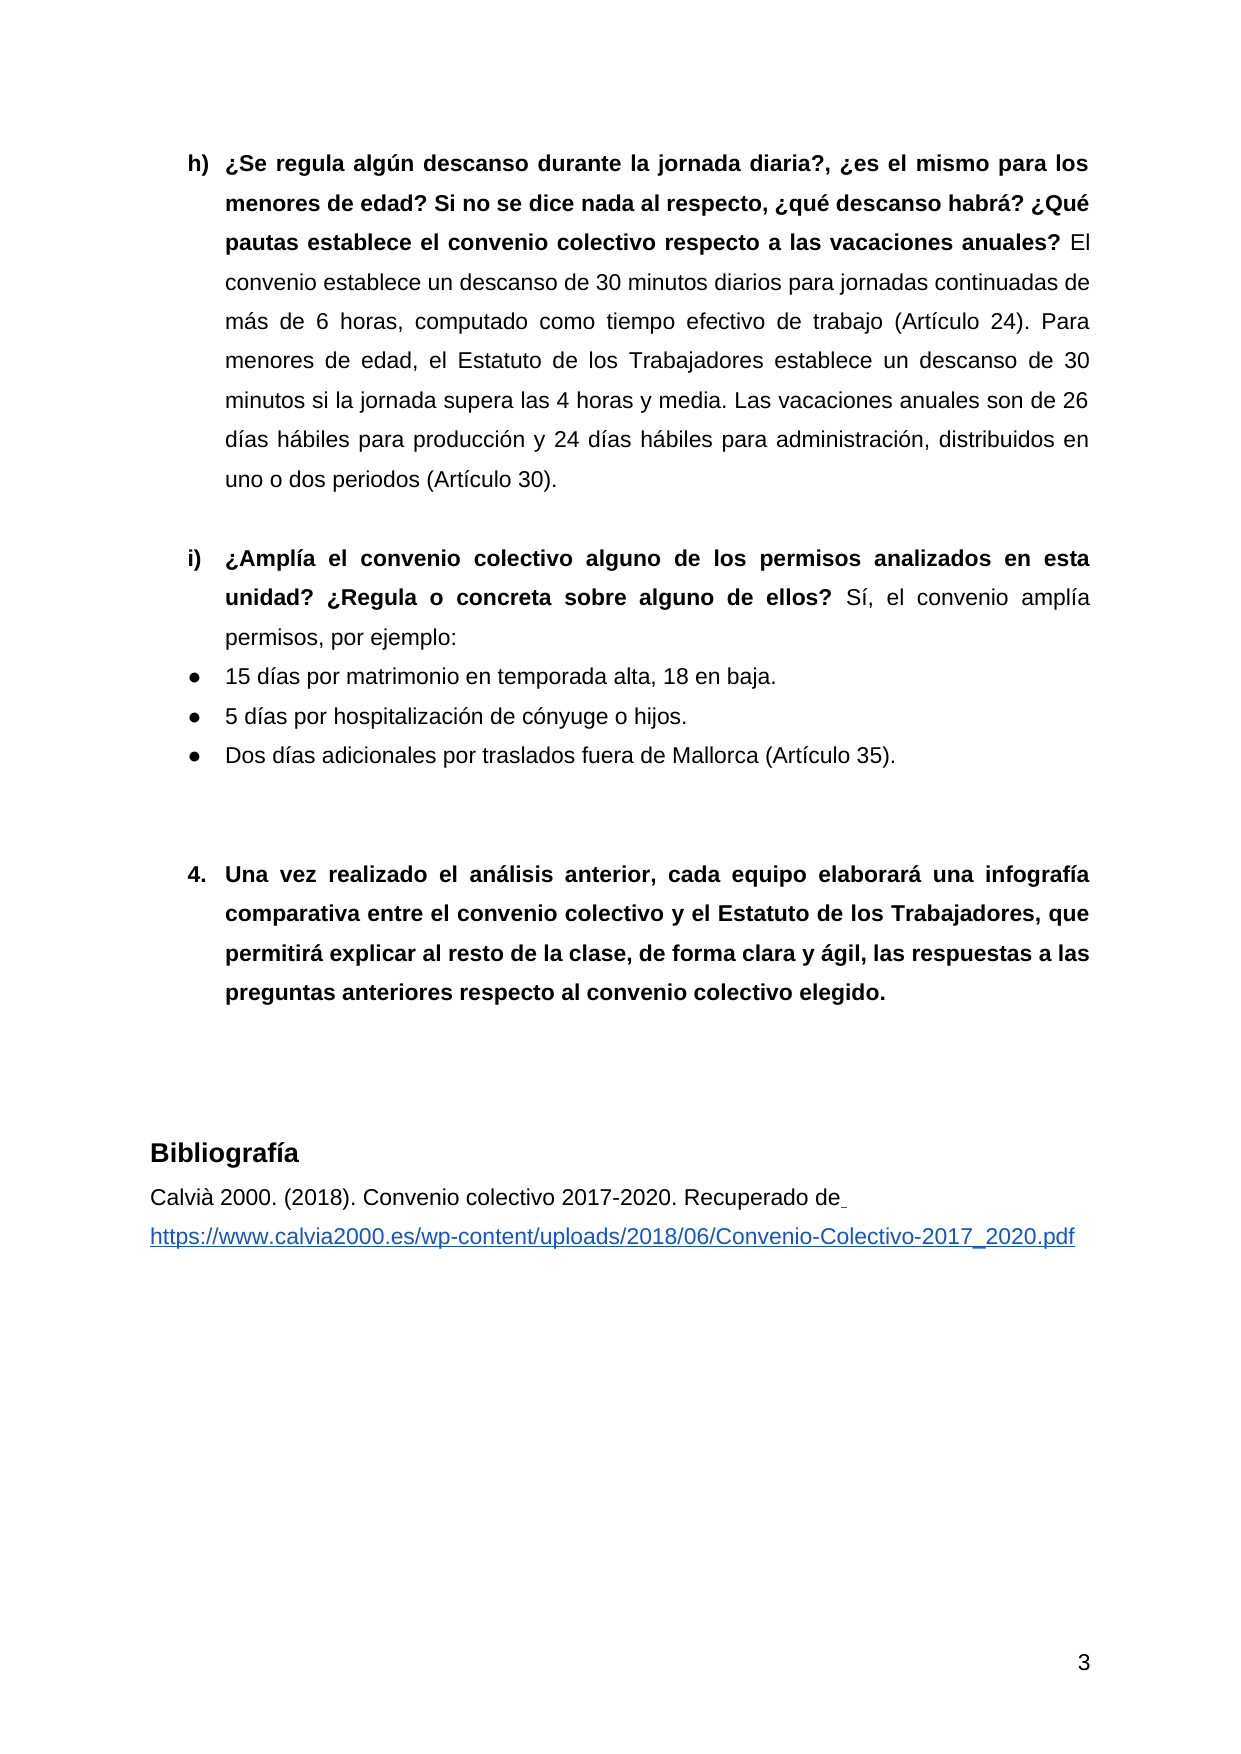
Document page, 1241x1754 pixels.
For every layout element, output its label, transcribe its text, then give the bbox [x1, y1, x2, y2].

list Una vez realizado el análisis anterior, cada equipo elaborará una infografía comparativa entre el convenio colectivo y el Estatuto de los Trabajadores, que permitirá explicar al resto de la clase, de forma clara y ágil, las respuestas a las preguntas anteriores respecto al convenio colectivo elegido. [187, 861, 1090, 1005]
list 15 días por matrimonio en temporada alta, 18 en baja. [187, 663, 1090, 689]
list Dos días adicionales por traslados fuera de Mallorca (Artículo 35). [187, 742, 1090, 768]
text https://www.calvia2000.es/wp-content/uploads/2018/06/Convenio-Colectivo-2017_2020.pdf [150, 1223, 1090, 1250]
list ¿Se regula algún descanso durante la jornada diaria?, ¿es el mismo para los menores de edad? Si no se dice nada al respecto, ¿qué descanso habrá? ¿Qué pautas establece el convenio colectivo respecto a las vacaciones anuales? El convenio establece un descanso de 30 minutos diarios para jornadas continuadas de más de 6 horas, computado como tiempo efectivo de trabajo (Artículo 24). Para menores de edad, el Estatuto de los Trabajadores establece un descanso de 30 minutos si la jornada supera las 4 horas y media. Las vacaciones anuales son de 26 días hábiles para producción y 24 días hábiles para administración, distribuidos en uno o dos periodos (Artículo 30). [187, 150, 1090, 492]
list 5 días por hospitalización de cónyuge o hijos. [187, 703, 1090, 729]
text Bibliografía [150, 1137, 1090, 1168]
text Calvià 2000. (2018). Convenio colectivo 2017-2020. Recuperado de [150, 1184, 1090, 1210]
list ¿Amplía el convenio colectivo alguno de los permisos analizados en esta unidad? ¿Regula o concreta sobre alguno de ellos? Sí, el convenio amplía permisos, por ejemplo: [187, 545, 1090, 650]
